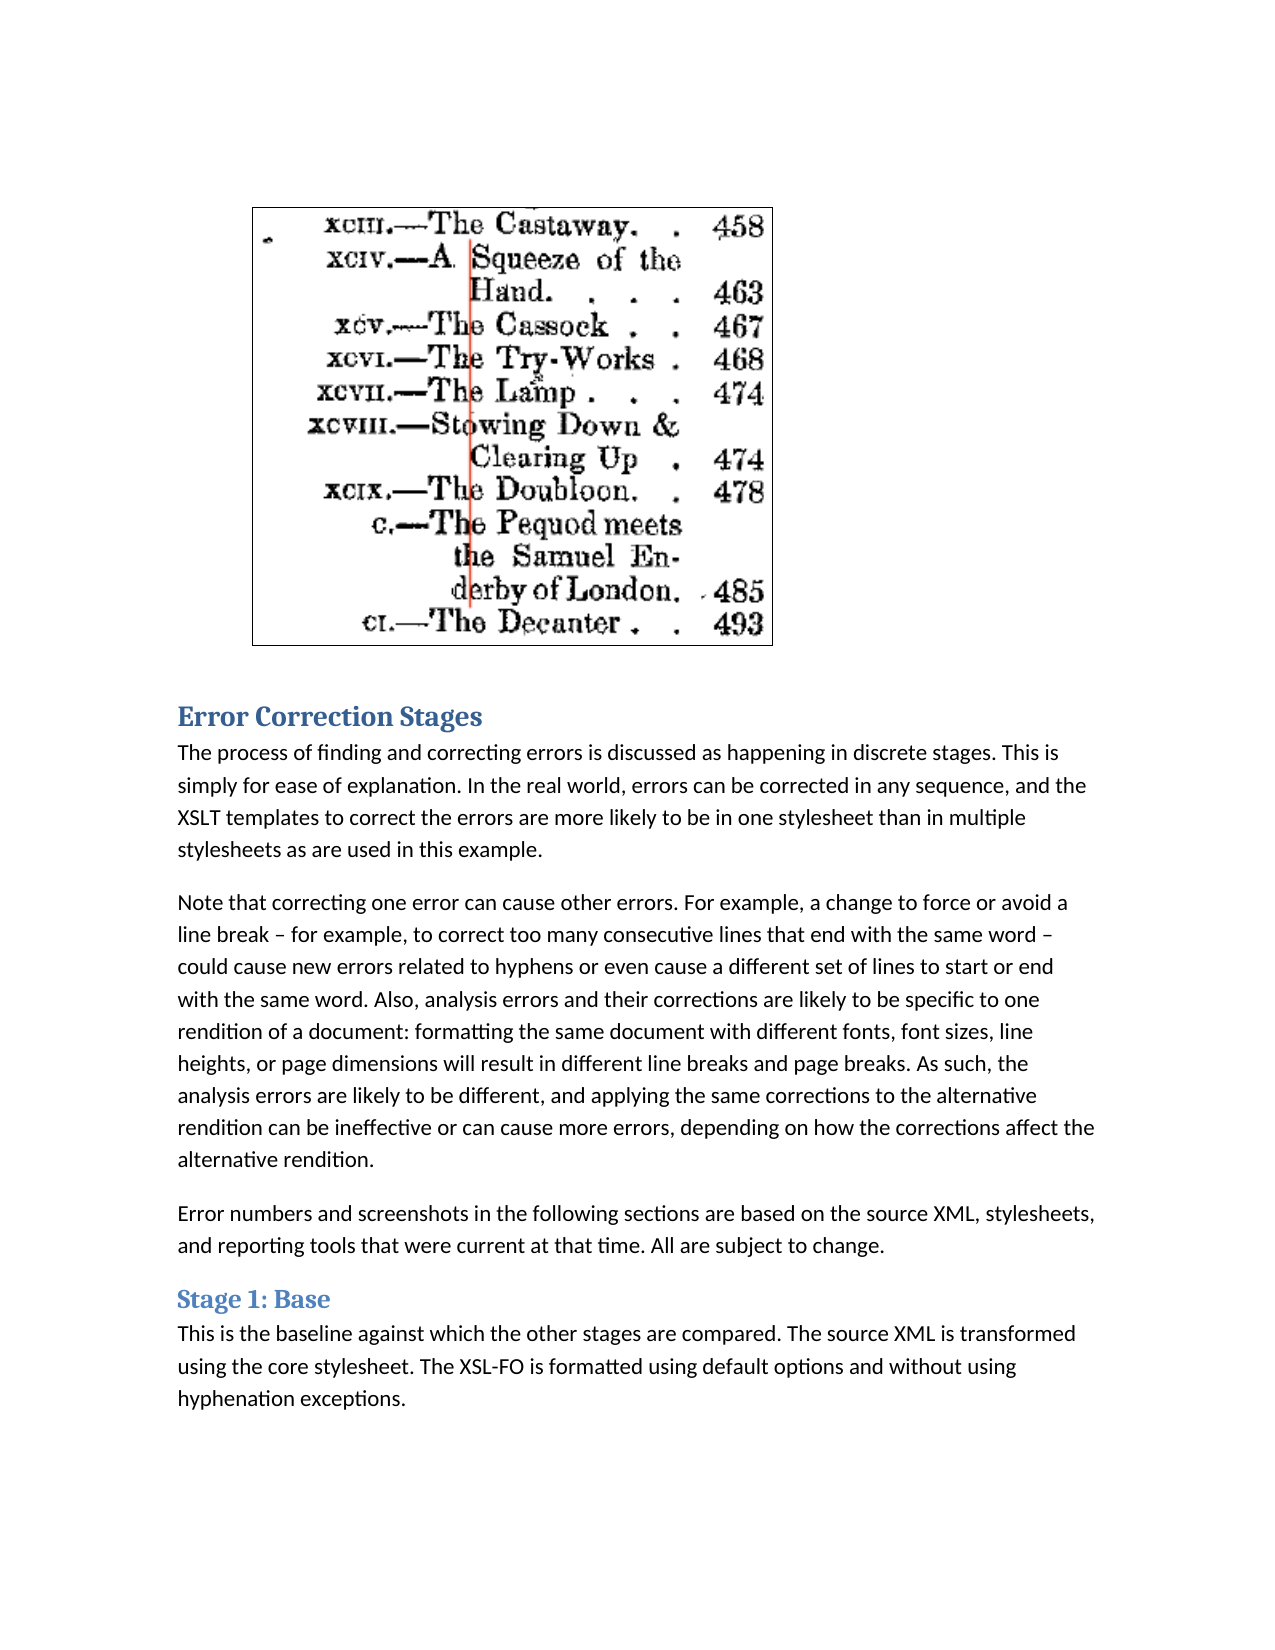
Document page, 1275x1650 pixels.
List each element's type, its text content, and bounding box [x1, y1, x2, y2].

text This is the baseline against which the other stages are compared. The source XML is transformed using the core stylesheet. The XSL-FO is formatted using default options and without using hyphenation exceptions. [177, 1319, 1098, 1412]
subtitle Stage 1: Base [177, 1284, 1098, 1315]
text Note that correcting one error can cause other errors. For example, a change to force or avoid a line break – for example, to correct too many consecutive lines that end with the same word – could cause new errors related to hyphens or even cause a different set of lines to start or end with the same word. Also, analysis errors and their corrections are likely to be specific to one rendition of a document: formatting the same document with different fonts, font sizes, line heights, or page dimensions will result in different line breaks and page breaks. As such, the analysis errors are likely to be different, and applying the same corrections to the alternative rendition can be ineffective or can cause more errors, depending on how the corrections affect the alternative rendition. [177, 888, 1098, 1174]
subtitle Error Correction Stages [177, 700, 1098, 733]
text The process of finding and correcting errors is discussed as happening in discrete stages. This is simply for ease of explanation. In the real world, errors can be corrected in any sequence, and the XSLT templates to correct the errors are more likely to be in one stylesheet than in multiple stylesheets as are used in this example. [177, 738, 1098, 863]
text Error numbers and screenshots in the following sections are based on the source XML, stylesheets, and reporting tools that were current at that time. All are subject to change. [177, 1199, 1098, 1259]
